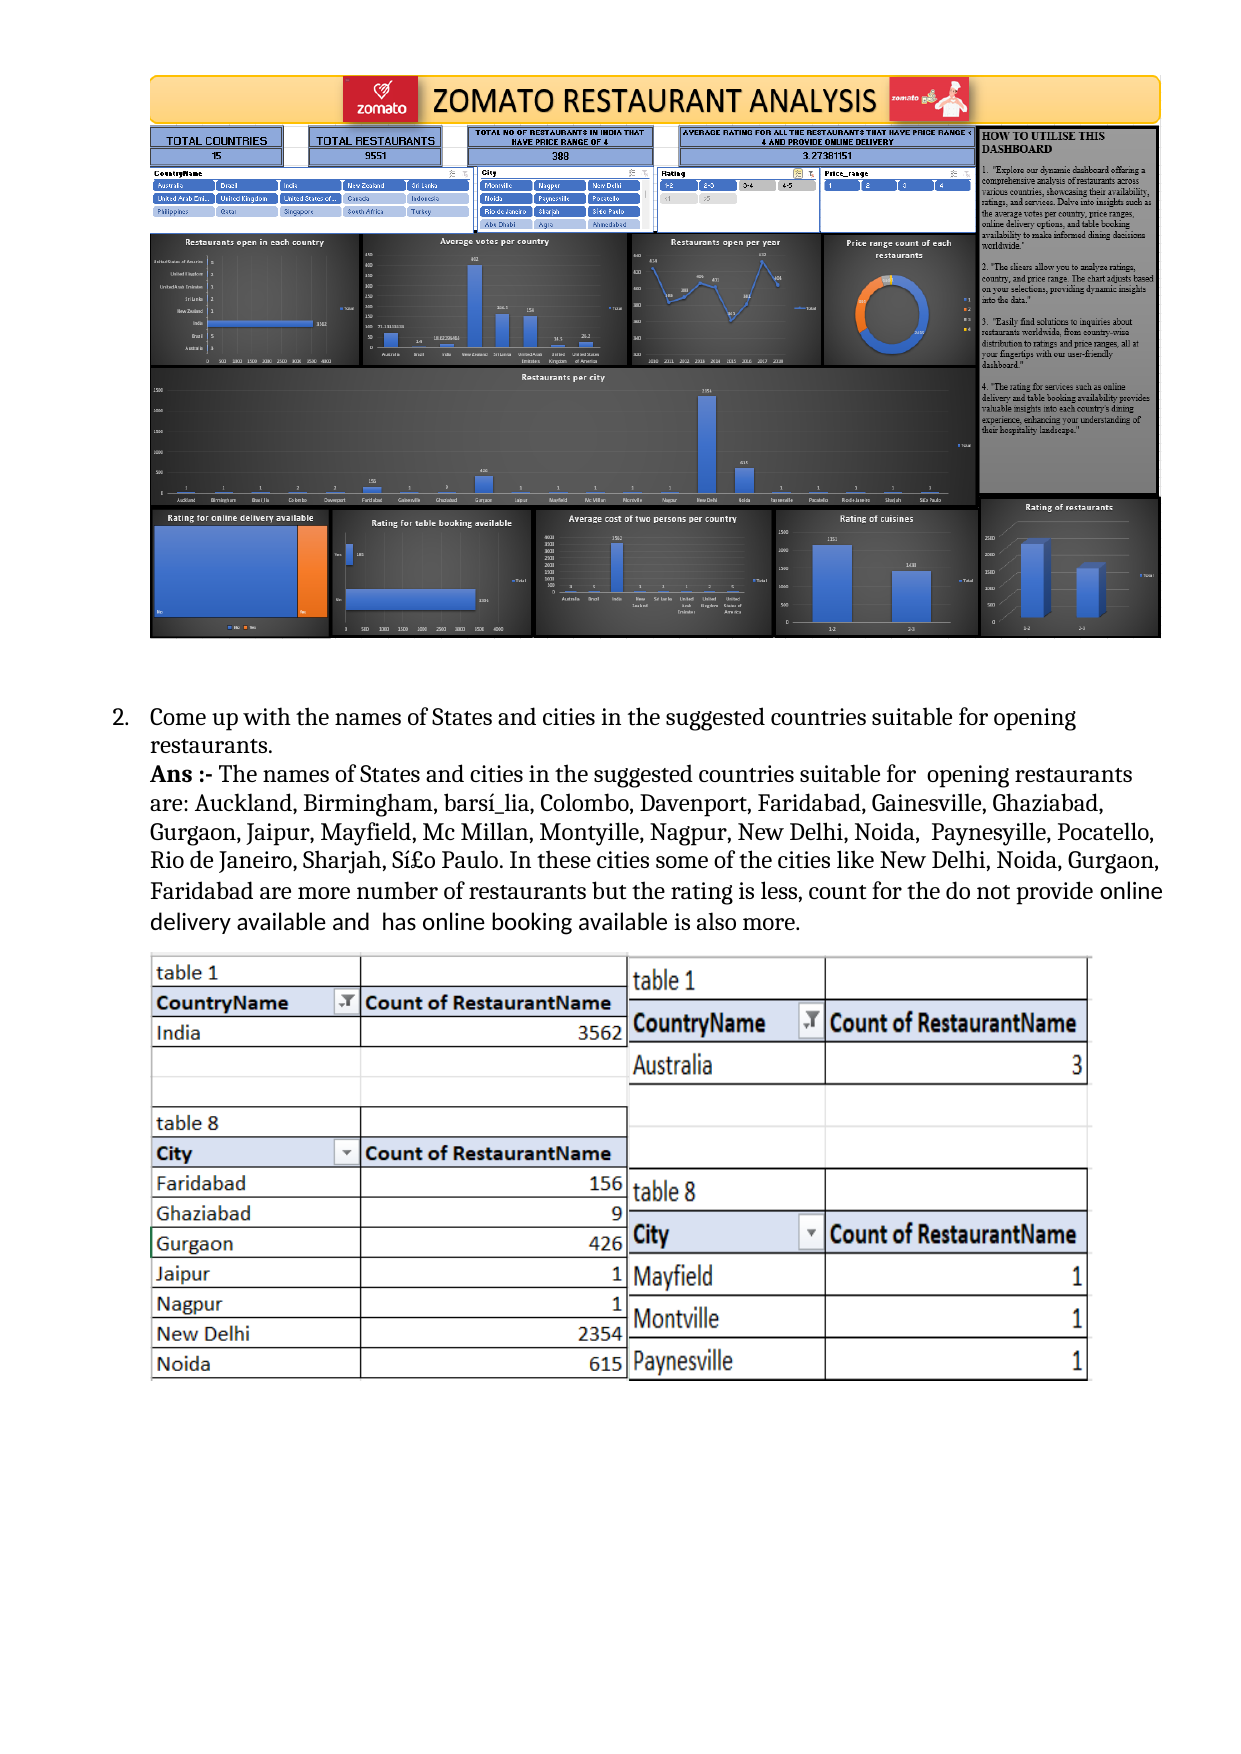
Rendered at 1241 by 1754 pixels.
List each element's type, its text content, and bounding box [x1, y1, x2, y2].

picture [150, 952, 1093, 1381]
text Ans :- The names of States and cities in the suggested countries suitable for opening restaurants are: Auckland, Birmingham, barsí_lia, Colombo, Davenport, Faridabad, Gainesville, Ghaziabad, Gurgaon, Jaipur, Mayfield, Mc Millan, Montyille, Nagpur, New Delhi, Noida, Paynesyille, Pocatello, Rio de Janeiro, Sharjah, Sí£o Paulo. In these cities some of the cities like New Delhi, Noida, Gurgaon, Faridabad are more number of restaurants but the rating is less, count for the do not provide online delivery available and has online booking available is also more. [150, 760, 1165, 936]
list Come up with the names of States and cities in the suggested countries suitable for opening restaurants. [112, 703, 1165, 760]
picture [150, 75, 1162, 639]
